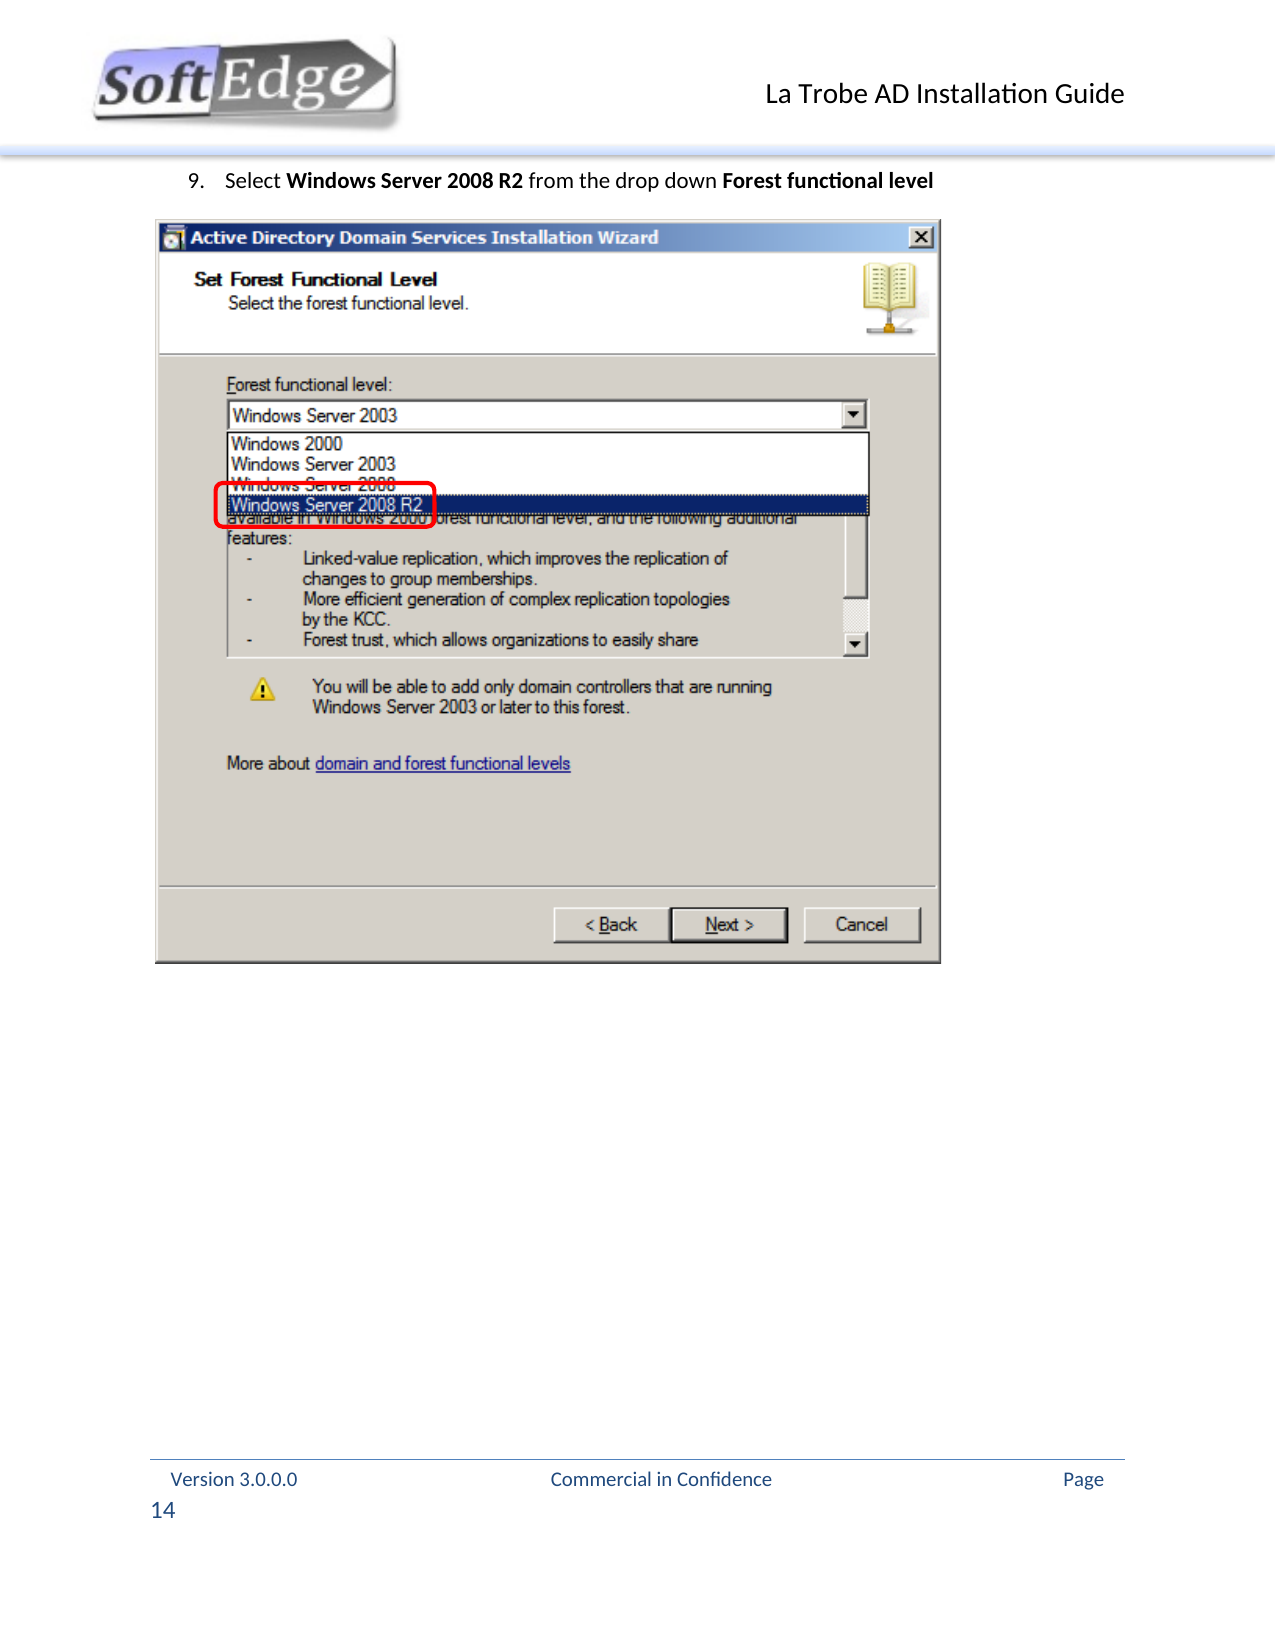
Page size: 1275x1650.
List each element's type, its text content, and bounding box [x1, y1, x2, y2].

picture [155, 219, 942, 964]
picture [81, 32, 405, 137]
list Select Windows Server 2008 R2 from the drop down Forest functional level [187, 167, 1125, 195]
